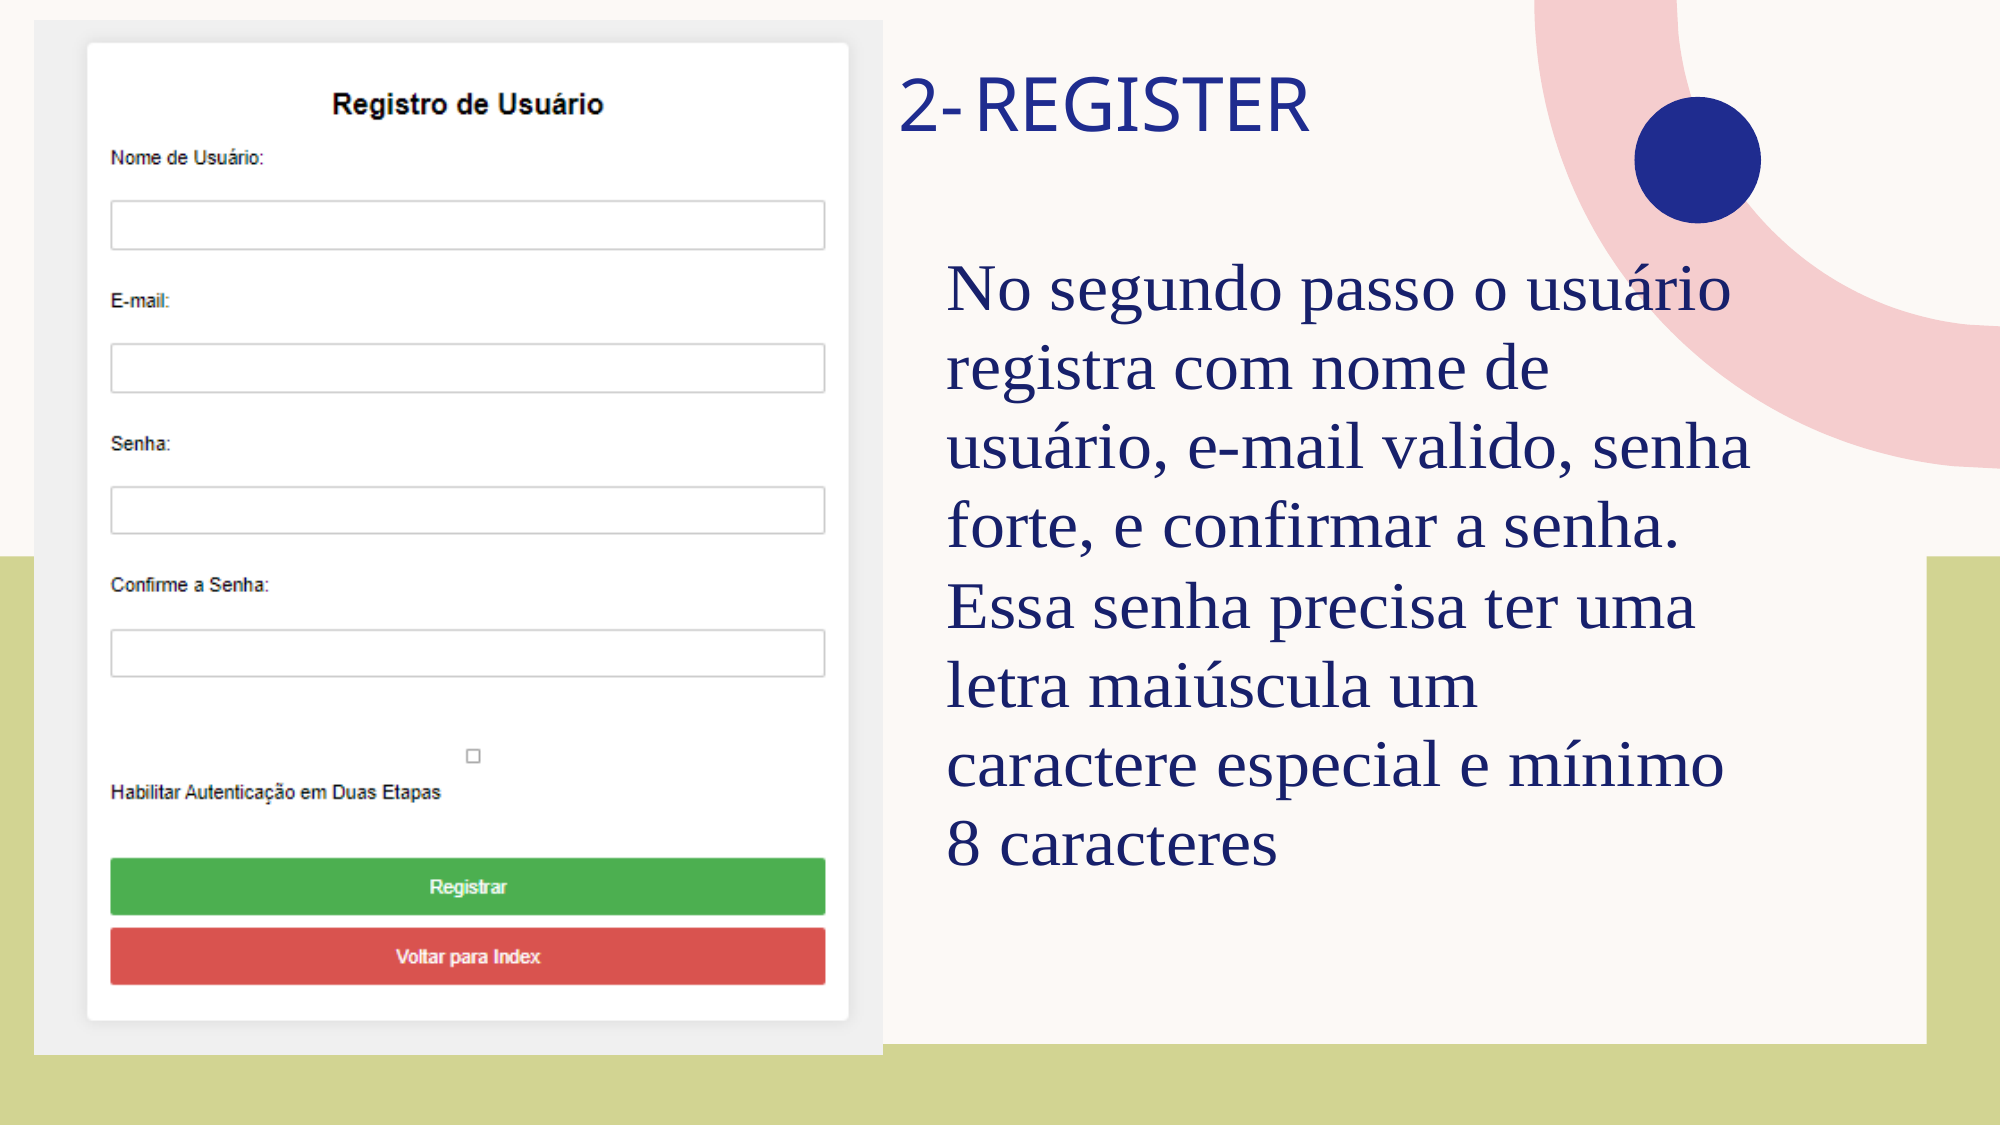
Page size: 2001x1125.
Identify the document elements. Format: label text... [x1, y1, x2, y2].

text No segundo passo o usuário registra com nome de usuário, e-mail valido, senha forte, e confirmar a senha. [947, 248, 1772, 562]
text Essa senha precisa ter uma letra maiúscula um caractere especial e mínimo 8 caracteres [947, 566, 1729, 879]
subtitle REGISTER [898, 51, 2000, 153]
picture [34, 20, 883, 1055]
